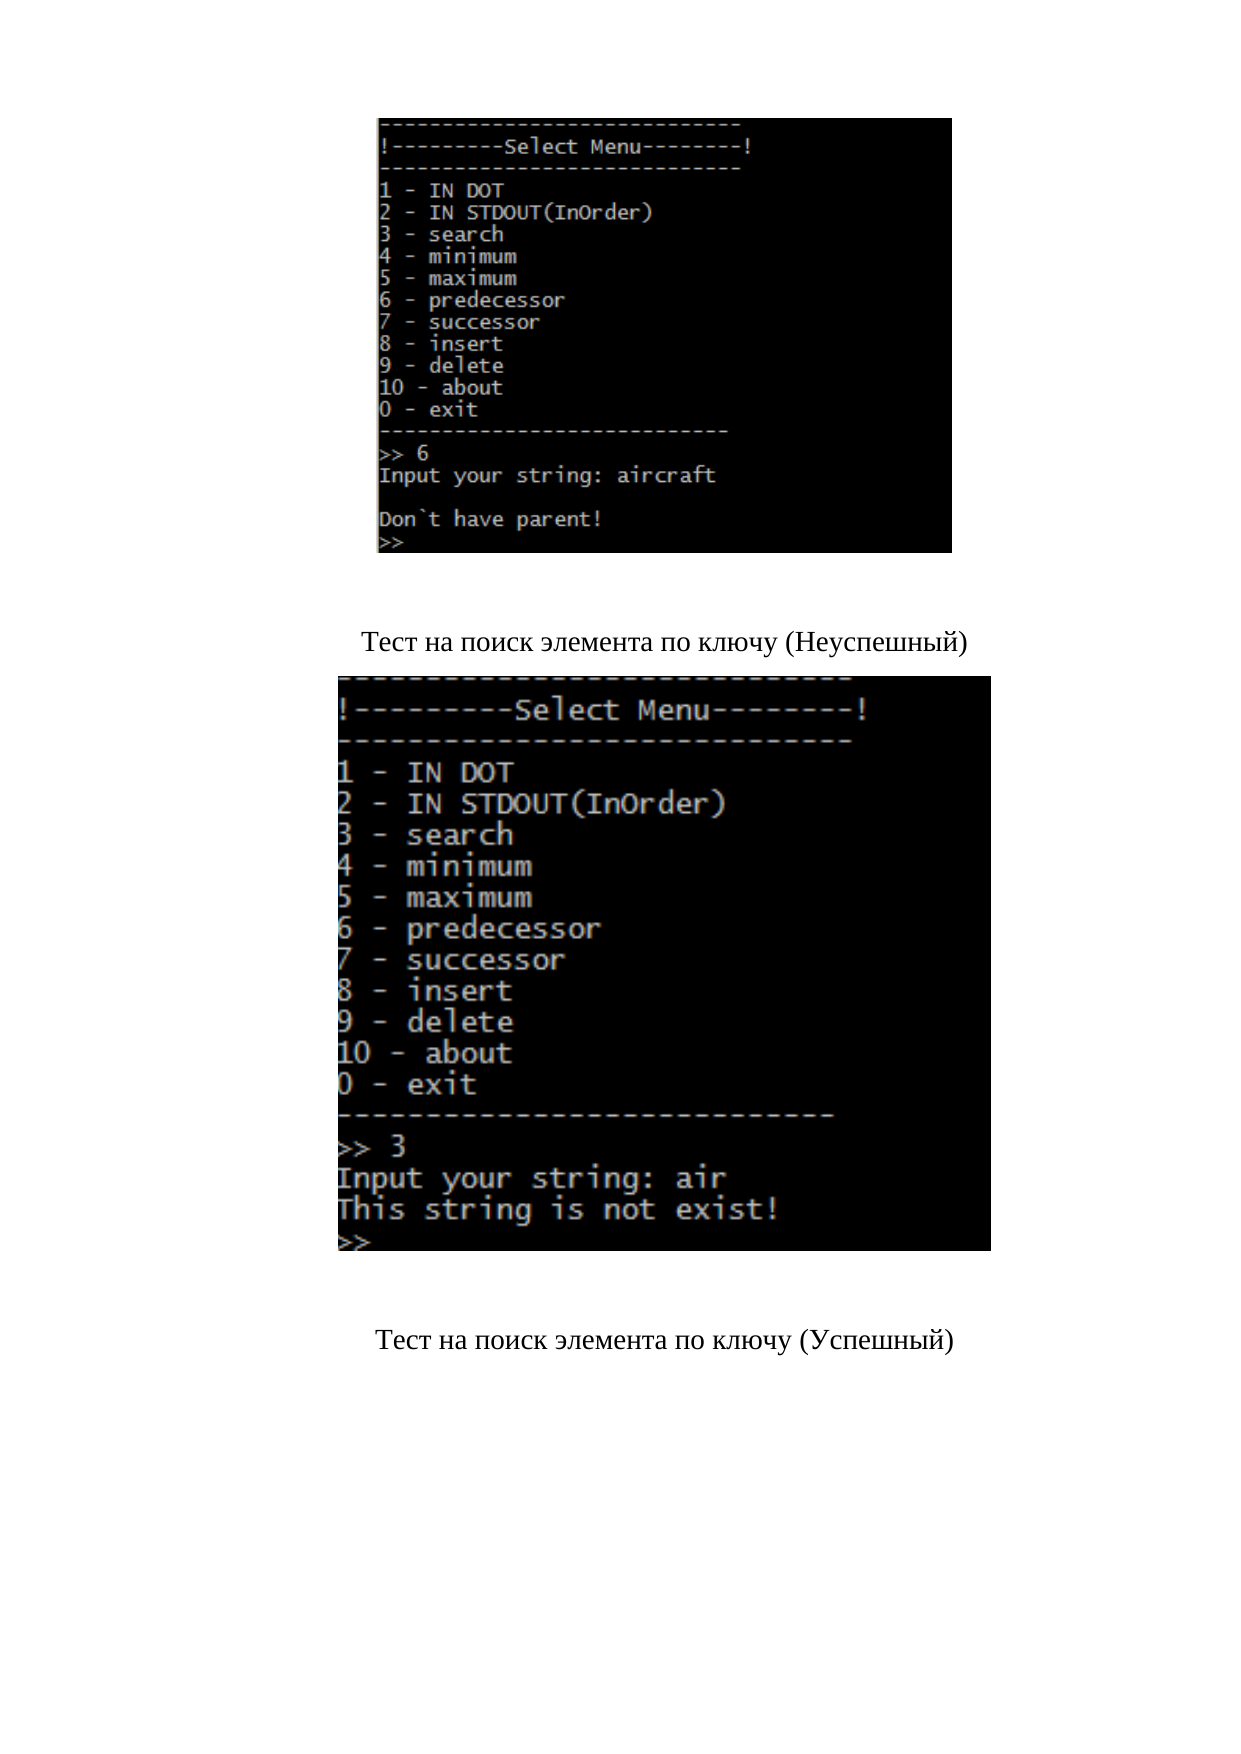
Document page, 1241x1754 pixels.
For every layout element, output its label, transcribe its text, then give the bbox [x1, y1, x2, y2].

text Тест на поиск элемента по ключу (Успешный) [177, 1322, 1152, 1356]
picture [338, 676, 991, 1251]
text Тест на поиск элемента по ключу (Неуспешный) [177, 624, 1152, 658]
picture [376, 118, 952, 553]
